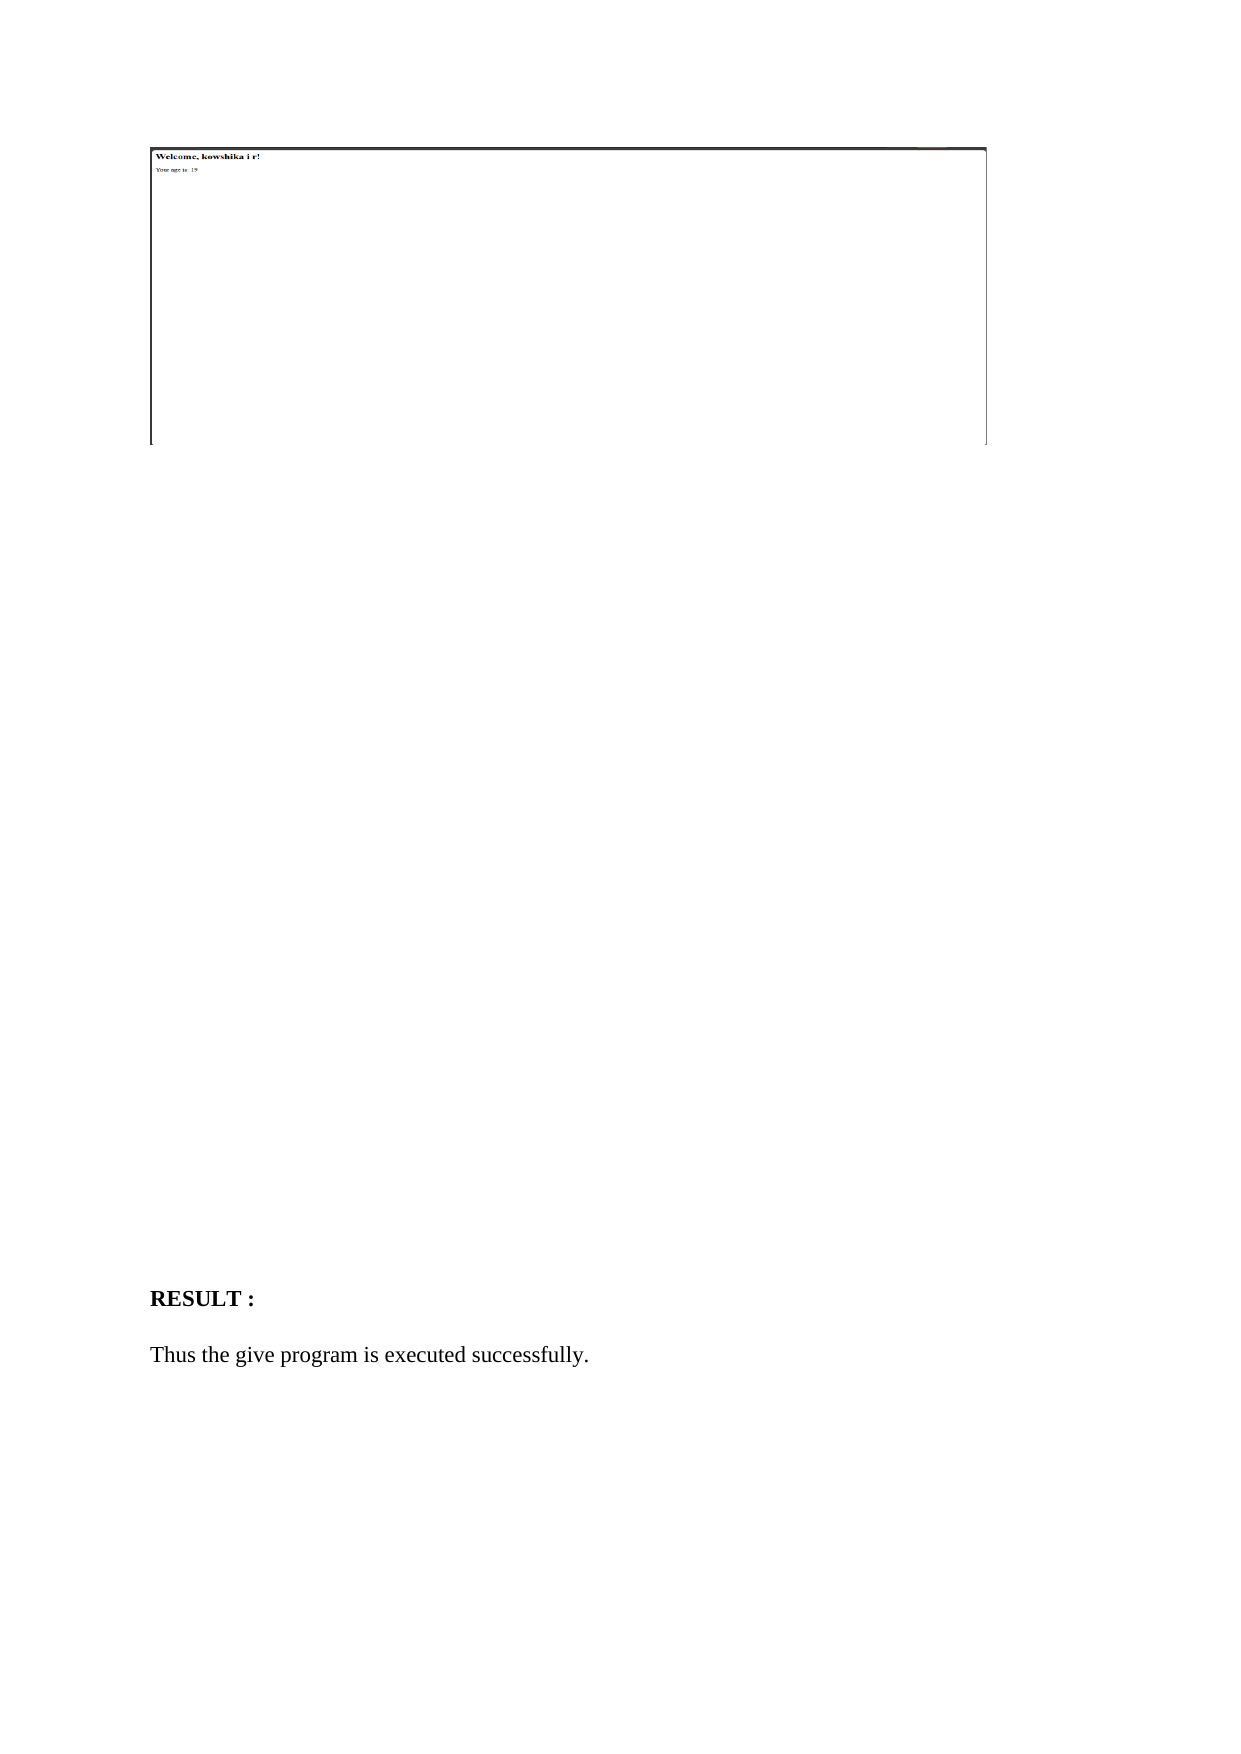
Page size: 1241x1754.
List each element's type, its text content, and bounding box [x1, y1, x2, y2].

text RESULT : [150, 1285, 1093, 1312]
text Thus the give program is executed successfully. [150, 1341, 1093, 1367]
picture [150, 147, 987, 445]
